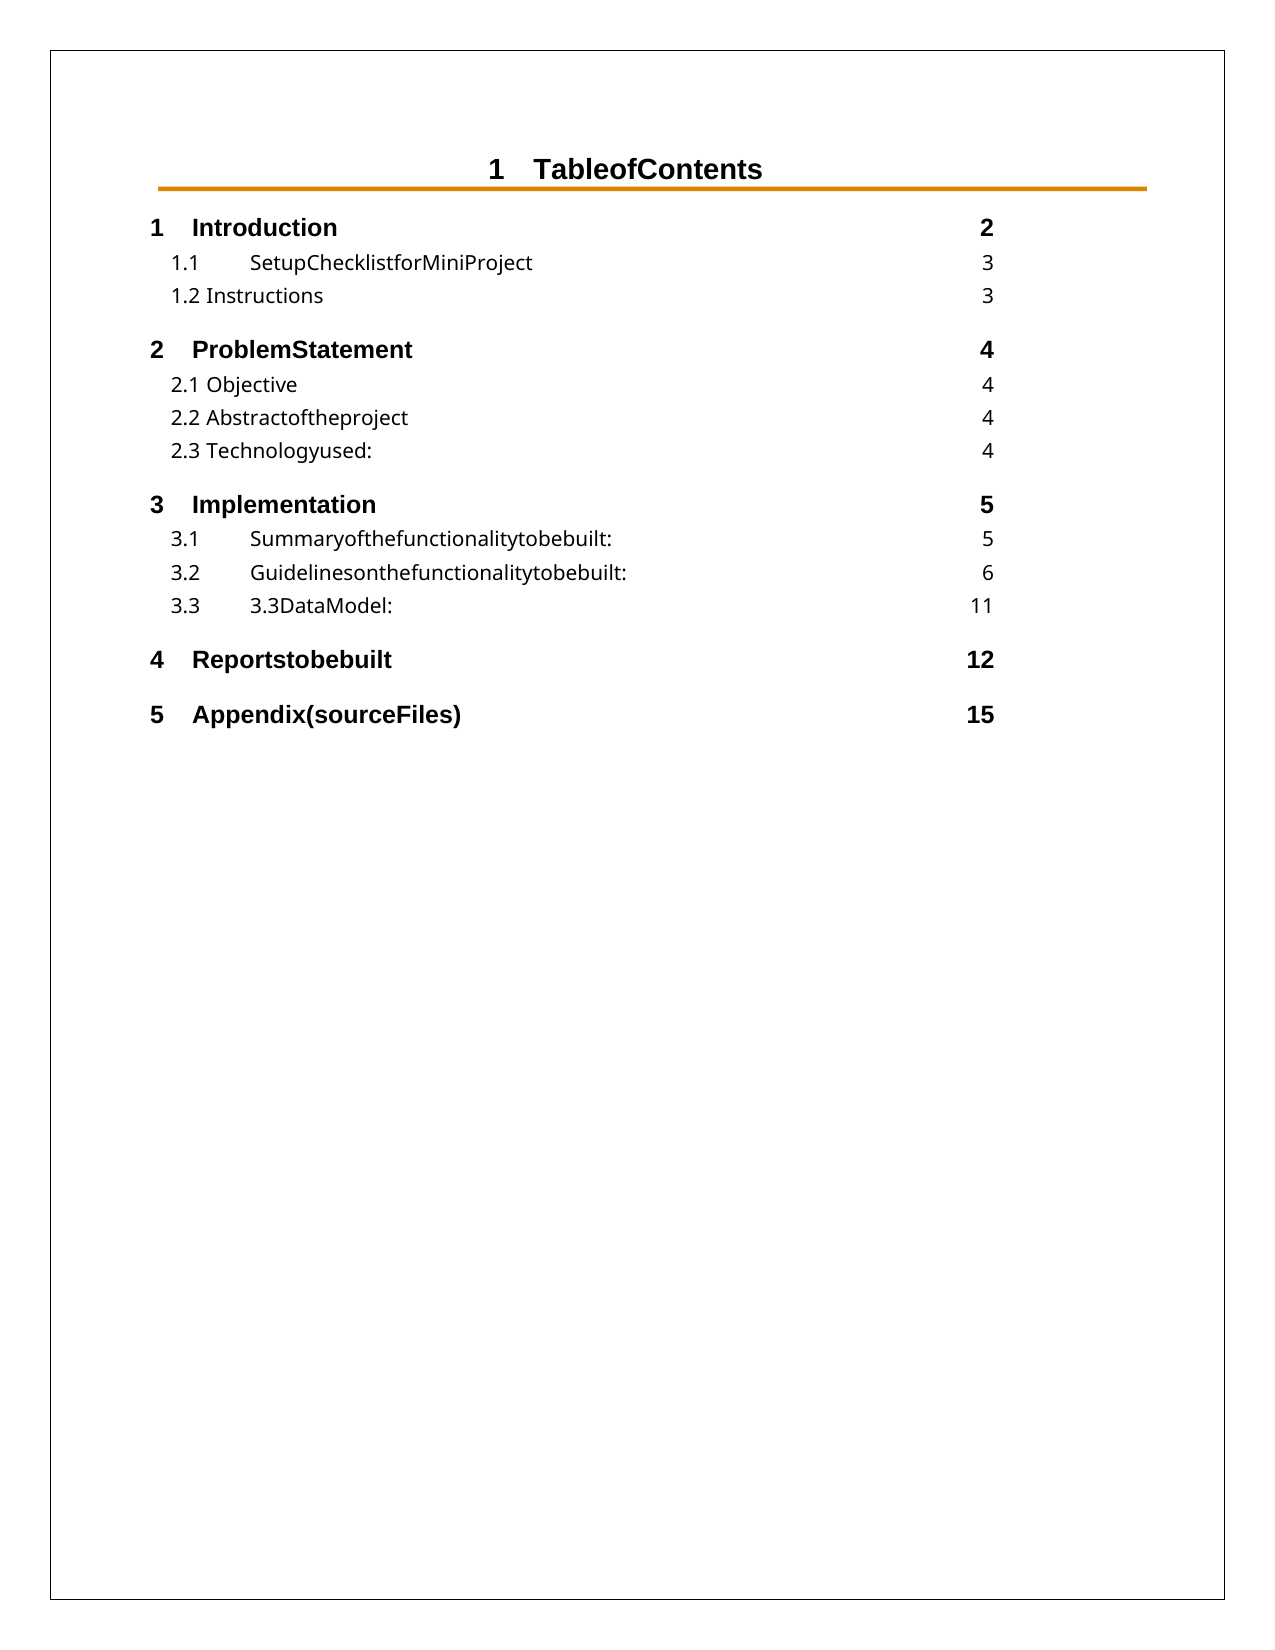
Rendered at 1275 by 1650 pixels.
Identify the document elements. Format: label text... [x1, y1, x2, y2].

text 1 TableofContents [488, 152, 1196, 186]
